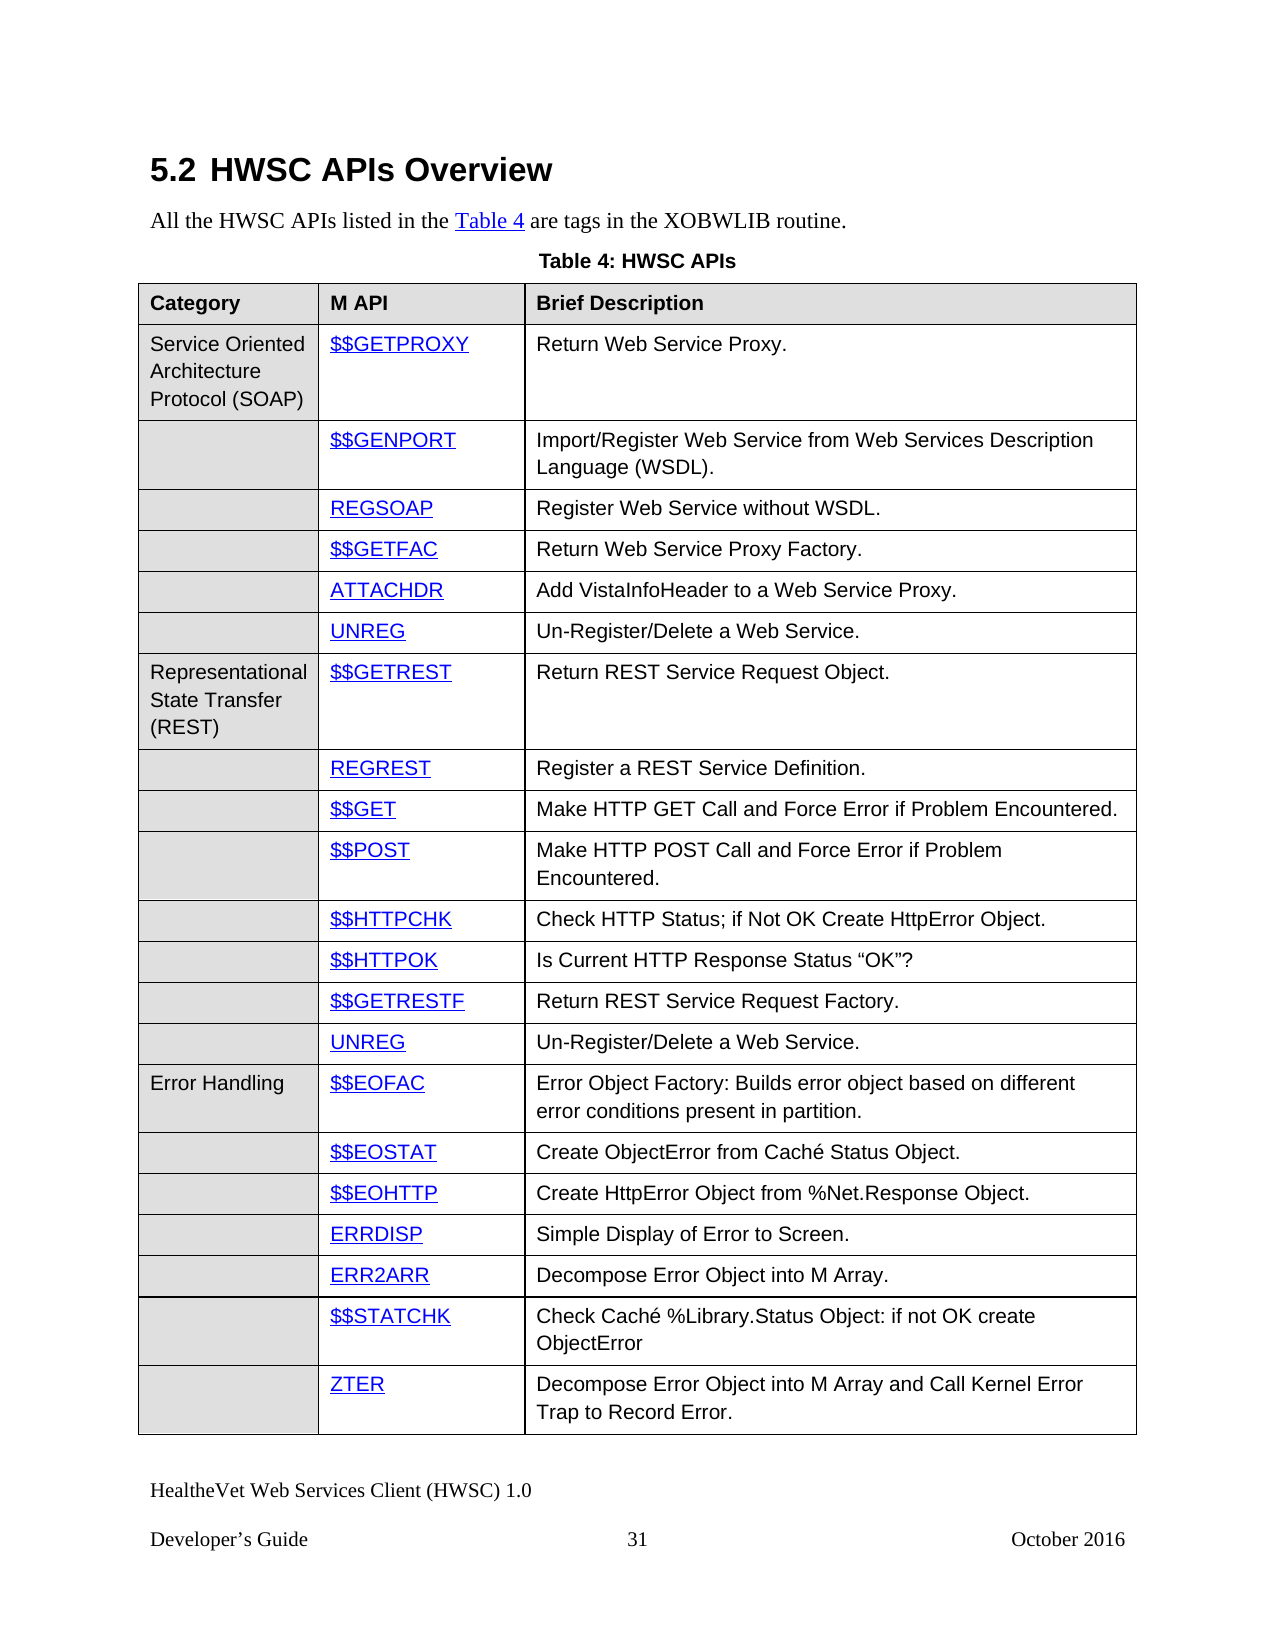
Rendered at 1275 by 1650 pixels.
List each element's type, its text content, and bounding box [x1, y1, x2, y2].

table_cell Representational State Transfer (REST) [139, 654, 318, 749]
table_cell [139, 1298, 318, 1365]
table_header Category [139, 284, 318, 324]
table_header M API [319, 284, 524, 324]
table_cell [139, 1256, 318, 1296]
table_cell Return REST Service Request Object. [526, 654, 1136, 749]
table_cell $$GENPORT [319, 421, 524, 489]
table_cell [139, 1215, 318, 1255]
table_cell Make HTTP GET Call and Force Error if Problem Encountered. [526, 791, 1136, 831]
table_cell $$EOSTAT [319, 1133, 524, 1173]
table_cell [139, 531, 318, 571]
table_cell $$GETREST [319, 654, 524, 749]
table_cell Un-Register/Delete a Web Service. [526, 613, 1136, 653]
table_cell UNREG [319, 1024, 524, 1064]
table_cell [139, 750, 318, 790]
table_cell Register a REST Service Definition. [526, 750, 1136, 790]
table_cell Import/Register Web Service from Web Services Description Language (WSDL). [526, 421, 1136, 489]
table_cell Create HttpError Object from %Net.Response Object. [526, 1174, 1136, 1214]
text All the HWSC APIs listed in the Table 4 are tags in the XOBWLIB routine. [150, 207, 1125, 233]
table_cell $$POST [319, 832, 524, 899]
table_cell [139, 832, 318, 899]
table_cell UNREG [319, 613, 524, 653]
table_cell ERRDISP [319, 1215, 524, 1255]
table_cell REGSOAP [319, 490, 524, 530]
table_cell Error Object Factory: Builds error object based on different error conditions present in partition. [526, 1065, 1136, 1132]
table_cell Is Current HTTP Response Status “OK”? [526, 942, 1136, 982]
table_cell Decompose Error Object into M Array. [526, 1256, 1136, 1296]
table_cell [139, 1133, 318, 1173]
table_cell Simple Display of Error to Screen. [526, 1215, 1136, 1255]
table_cell Service Oriented Architecture Protocol (SOAP) [139, 325, 318, 420]
table_cell $$STATCHK [319, 1298, 524, 1365]
table_cell $$GET [319, 791, 524, 831]
table_cell $$HTTPCHK [319, 901, 524, 941]
table_cell [139, 983, 318, 1023]
table_cell Return Web Service Proxy Factory. [526, 531, 1136, 571]
table_cell [139, 901, 318, 941]
table_cell $$EOFAC [319, 1065, 524, 1132]
table_cell $$GETRESTF [319, 983, 524, 1023]
table_cell [139, 1366, 318, 1433]
table_cell Create ObjectError from Caché Status Object. [526, 1133, 1136, 1173]
table_cell ZTER [319, 1366, 524, 1433]
table_cell Check HTTP Status; if Not OK Create HttpError Object. [526, 901, 1136, 941]
table_cell Error Handling [139, 1065, 318, 1132]
table_cell Add VistaInfoHeader to a Web Service Proxy. [526, 572, 1136, 612]
table_cell Check Caché %Library.Status Object: if not OK create ObjectError [526, 1298, 1136, 1365]
table_cell [139, 421, 318, 489]
table_cell [139, 490, 318, 530]
table_cell [139, 1024, 318, 1064]
table_cell REGREST [319, 750, 524, 790]
table_cell [139, 613, 318, 653]
table_header Brief Description [526, 284, 1136, 324]
table_cell Un-Register/Delete a Web Service. [526, 1024, 1136, 1064]
table_cell [139, 942, 318, 982]
table_cell $$GETPROXY [319, 325, 524, 420]
table_cell Decompose Error Object into M Array and Call Kernel Error Trap to Record Error. [526, 1366, 1136, 1433]
table_cell [139, 1174, 318, 1214]
table_cell Make HTTP POST Call and Force Error if Problem Encountered. [526, 832, 1136, 899]
table_cell $$GETFAC [319, 531, 524, 571]
table_cell $$HTTPOK [319, 942, 524, 982]
subtitle HWSC APIs Overview [150, 150, 1125, 188]
table_cell ATTACHDR [319, 572, 524, 612]
table_cell ERR2ARR [319, 1256, 524, 1296]
table_cell [139, 572, 318, 612]
table_cell Return REST Service Request Factory. [526, 983, 1136, 1023]
table_cell Register Web Service without WSDL. [526, 490, 1136, 530]
table_cell $$EOHTTP [319, 1174, 524, 1214]
table_cell [139, 791, 318, 831]
table_cell Return Web Service Proxy. [526, 325, 1136, 420]
